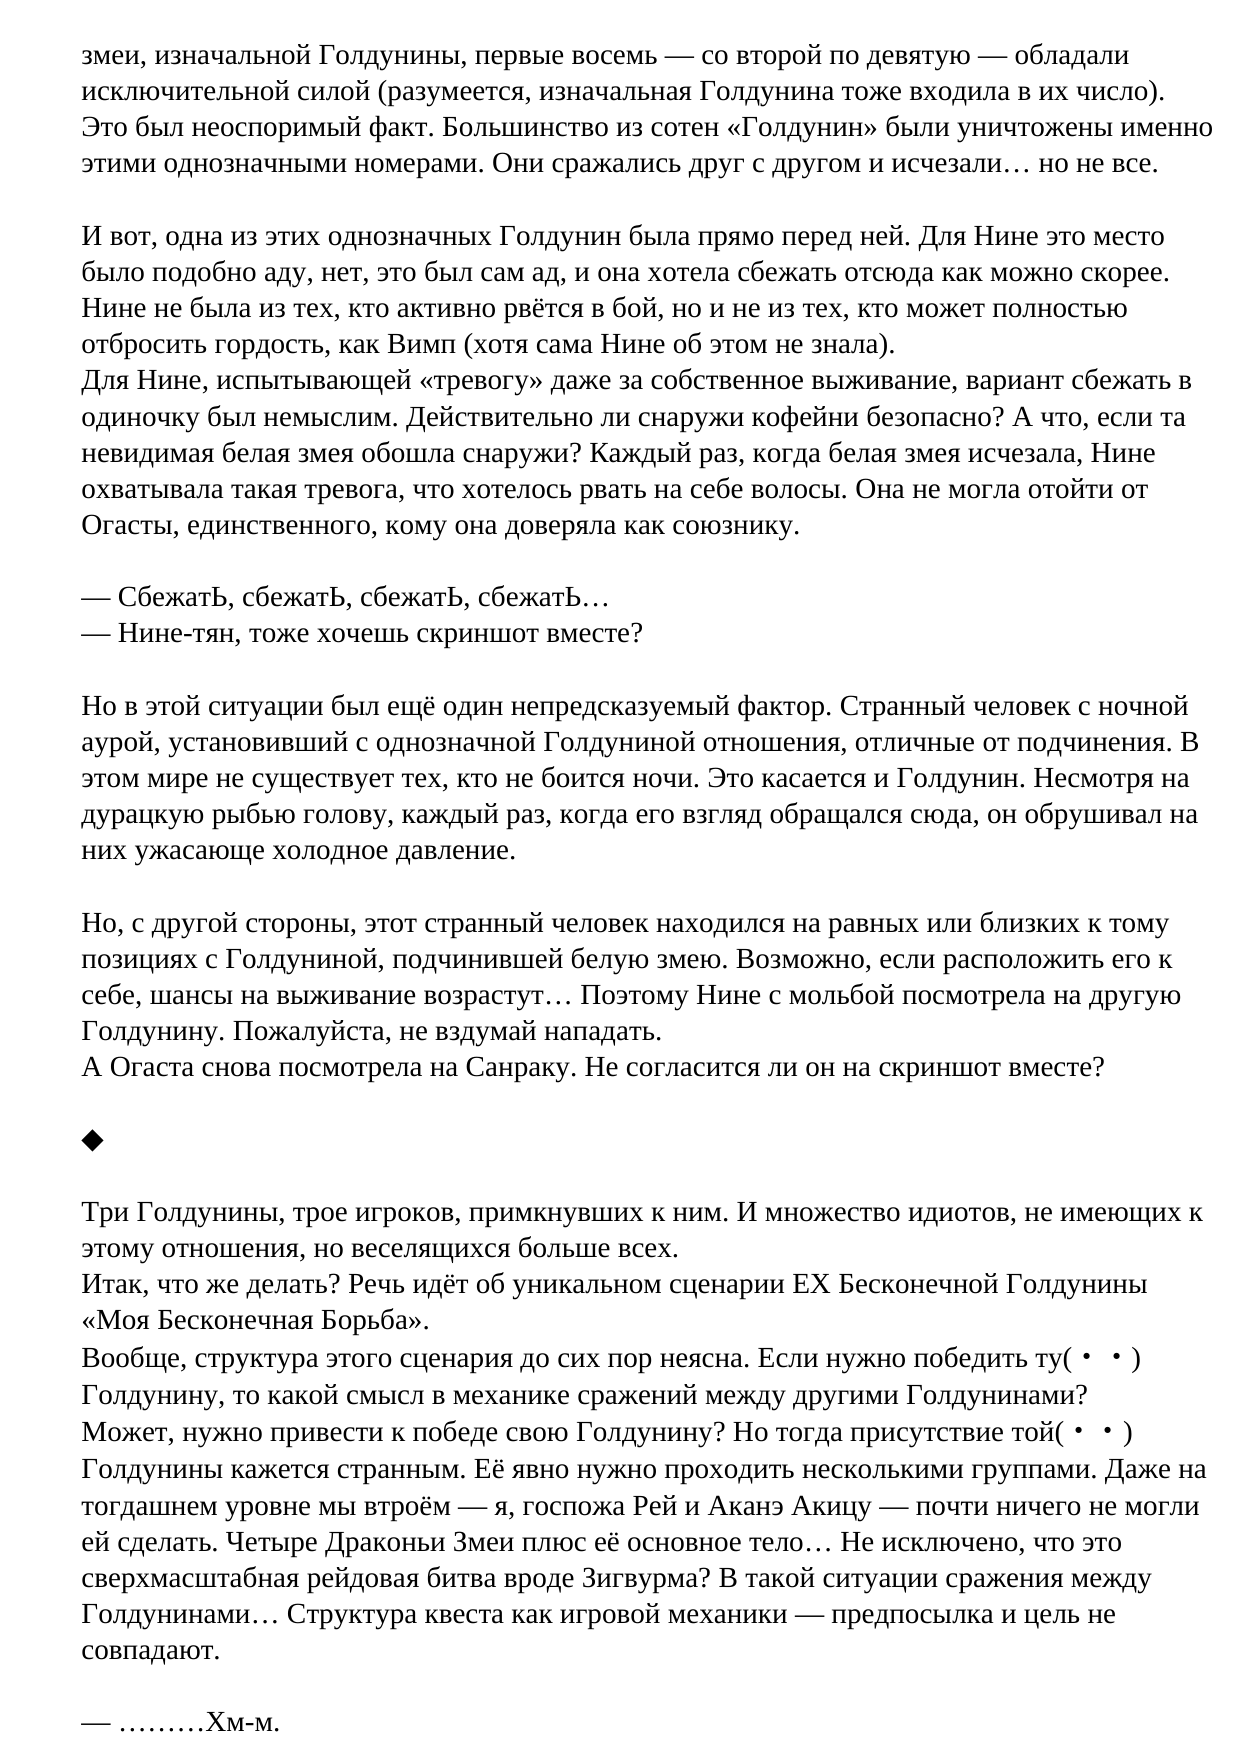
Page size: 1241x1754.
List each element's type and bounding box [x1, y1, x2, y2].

text [81, 37, 1215, 1738]
